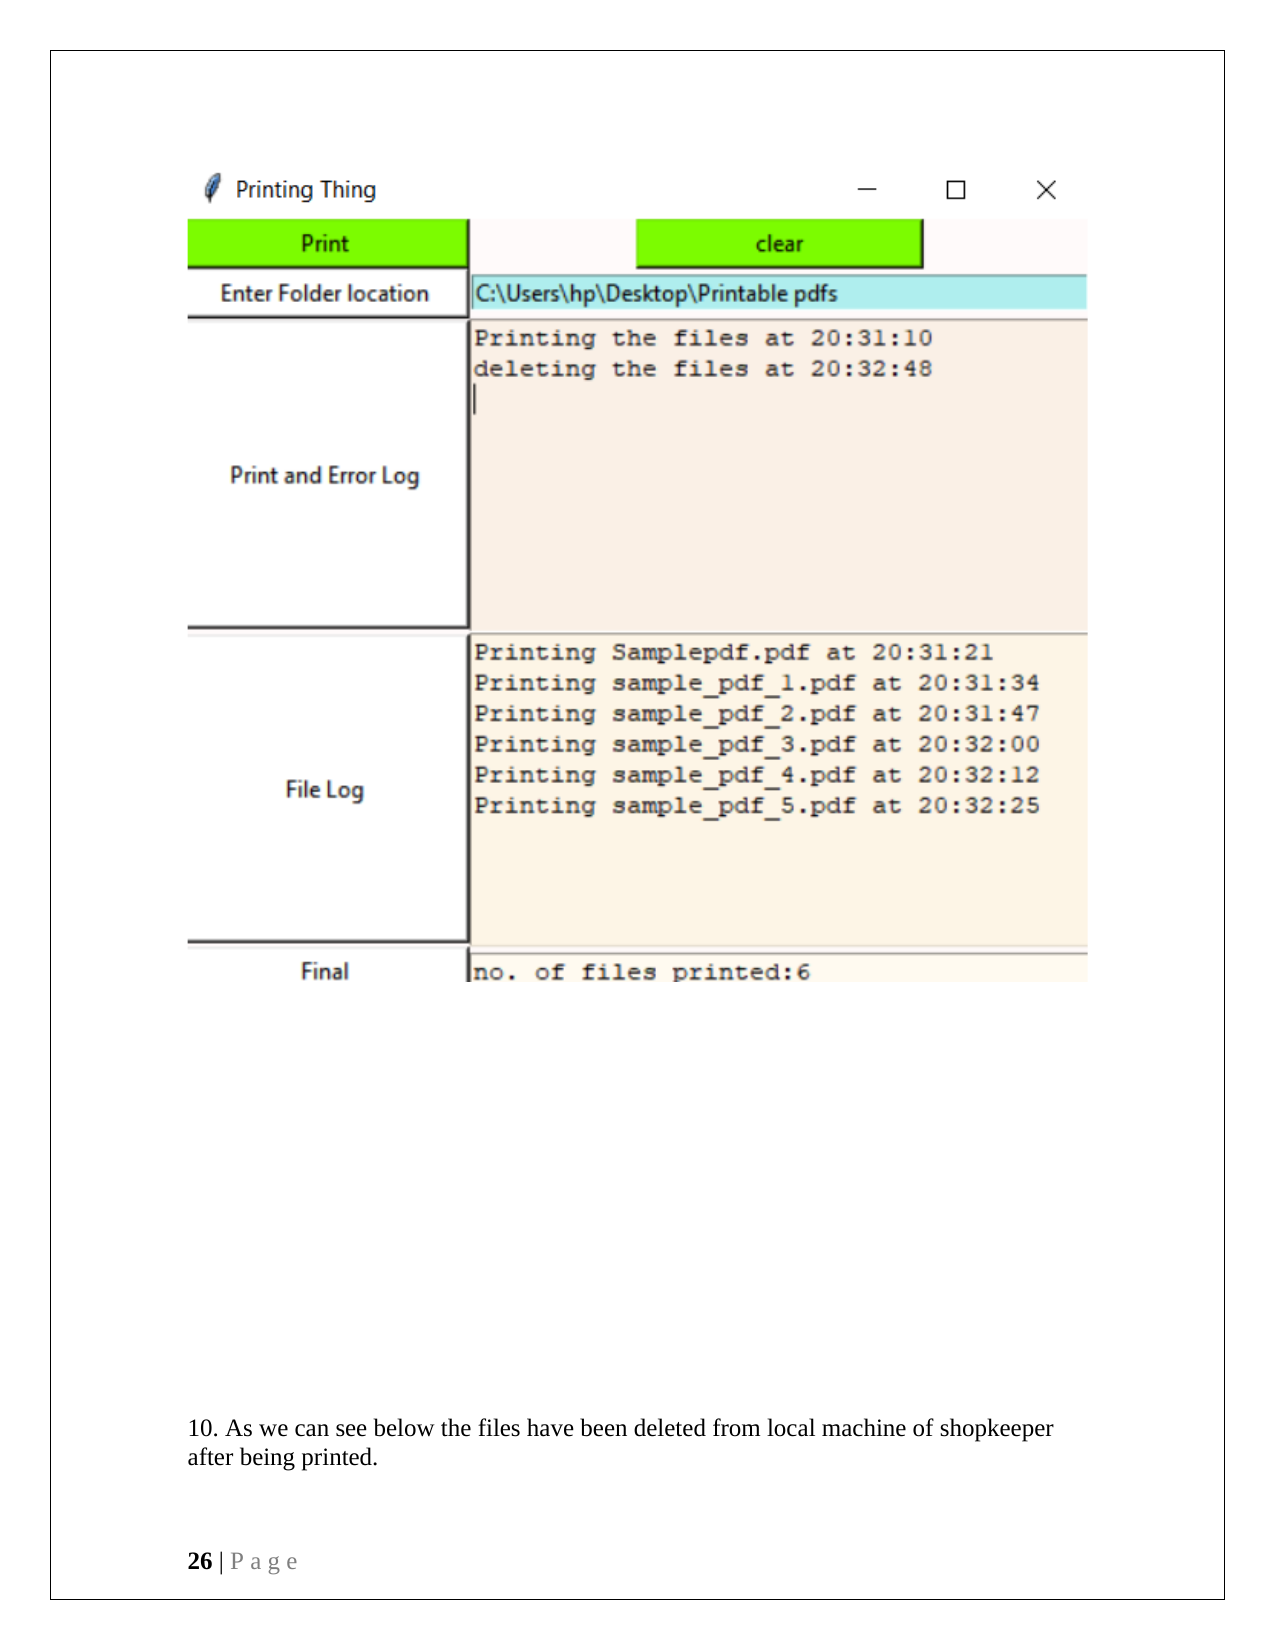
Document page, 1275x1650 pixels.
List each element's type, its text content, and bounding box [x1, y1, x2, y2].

picture [187, 161, 1088, 982]
text 10. As we can see below the files have been deleted from local machine of shopkeeper after being printed. [187, 1413, 1087, 1470]
